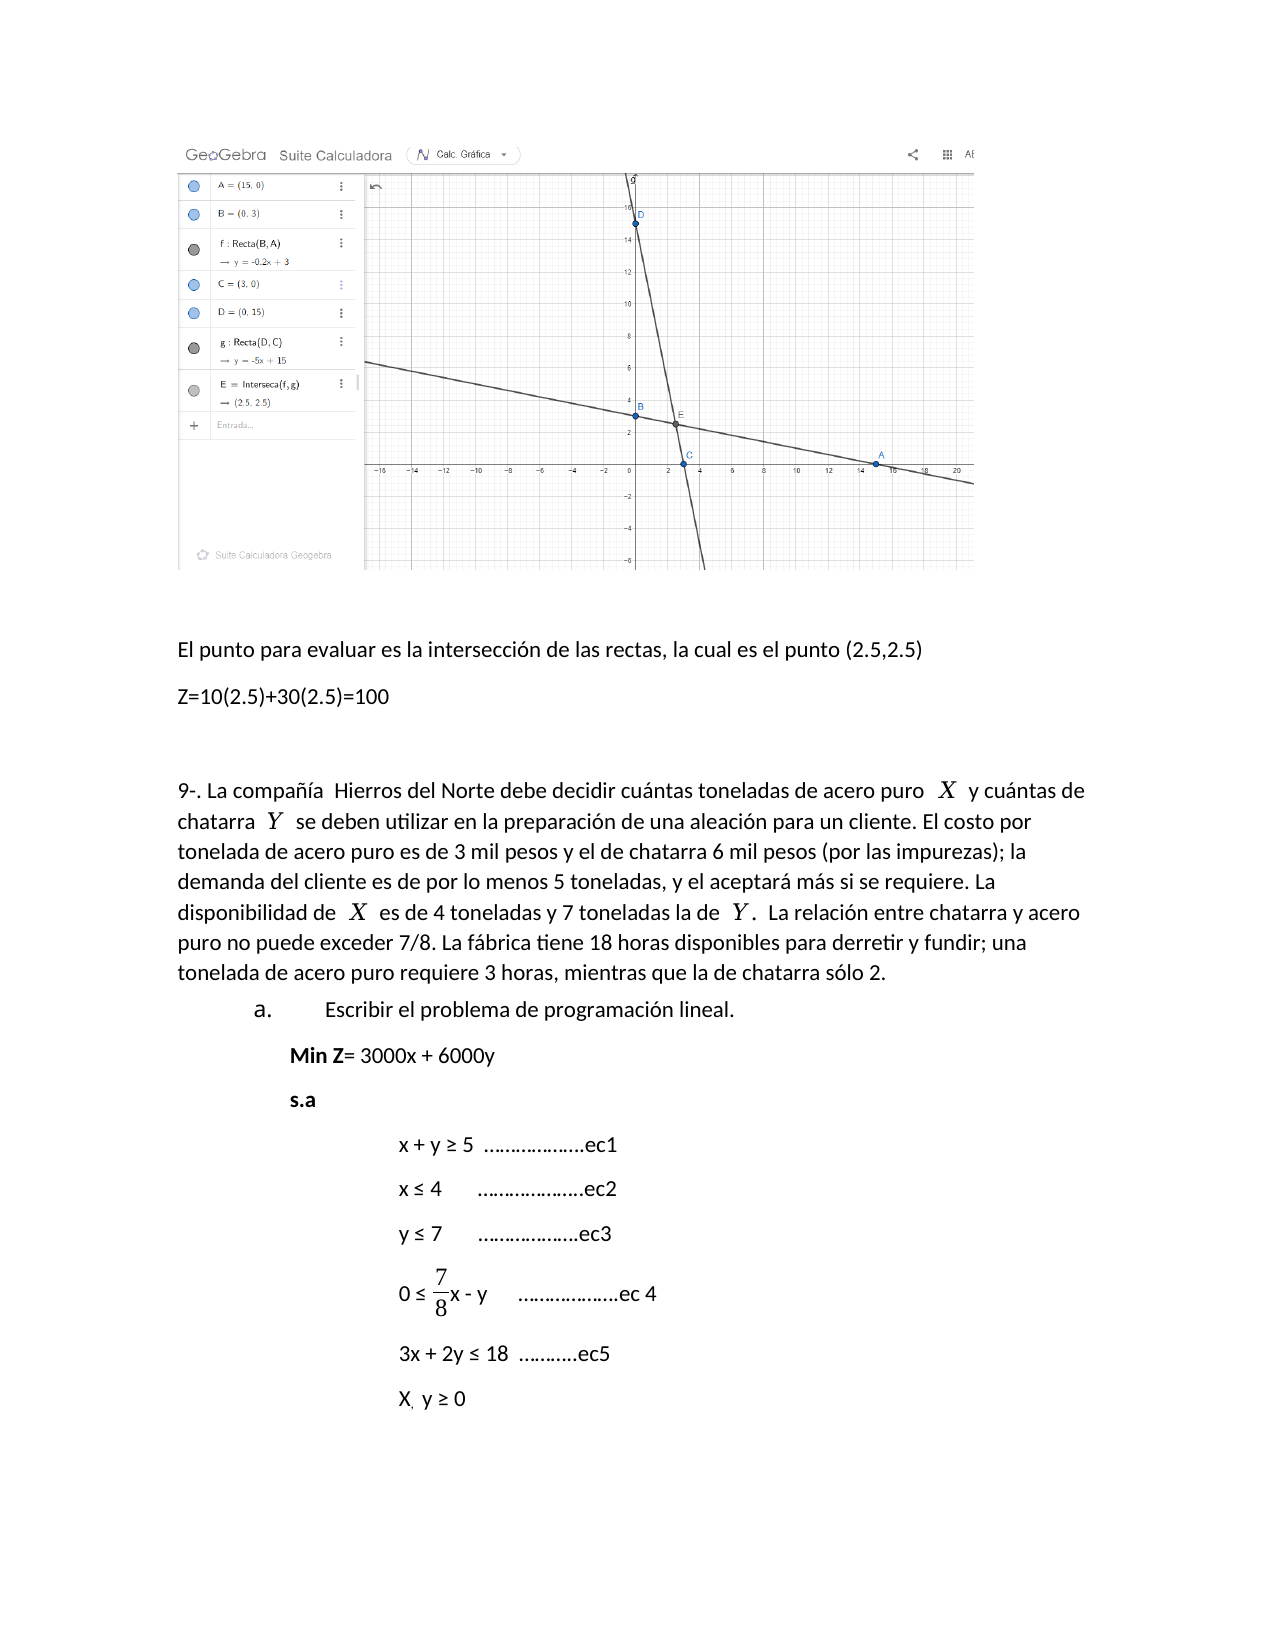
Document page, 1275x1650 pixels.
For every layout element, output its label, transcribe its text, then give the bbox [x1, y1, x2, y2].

text 9-. La compañía Hierros del Norte debe decidir cuántas toneladas de acero puro 𝑋 y cuántas de chatarra 𝑌 se deben utilizar en la preparación de una aleación para un cliente. El costo por tonelada de acero puro es de 3 mil pesos y el de chatarra 6 mil pesos (por las impurezas); la demanda del cliente es de por lo menos 5 toneladas, y el aceptará más si se requiere. La disponibilidad de 𝑋 es de 4 toneladas y 7 toneladas la de 𝑌. La relación entre chatarra y acero puro no puede exceder 7/8. La fábrica tiene 18 horas disponibles para derretir y fundir; una tonelada de acero puro requiere 3 horas, mientras que la de chatarra sólo 2. [177, 776, 1098, 986]
picture [177, 147, 974, 570]
text 0 ≤ x - y ……………….ec 4 [289, 1264, 1098, 1323]
text Z=10(2.5)+30(2.5)=100 [177, 682, 1098, 710]
text X, y ≥ 0 [289, 1384, 1098, 1412]
text El punto para evaluar es la intersección de las rectas, la cual es el punto (2.5,2.5) [177, 635, 1098, 663]
text x + y ≥ 5 ……………….ec1 [289, 1130, 1098, 1158]
text x ≤ 4 ………………..ec2 [289, 1174, 1098, 1202]
text y ≤ 7 ……………….ec3 [289, 1219, 1098, 1247]
text Min Z= 3000x + 6000y [289, 1041, 1098, 1069]
text 3x + 2y ≤ 18 ………..ec5 [289, 1339, 1098, 1367]
list Escribir el problema de programación lineal. [253, 993, 1098, 1024]
text s.a [289, 1085, 1098, 1113]
